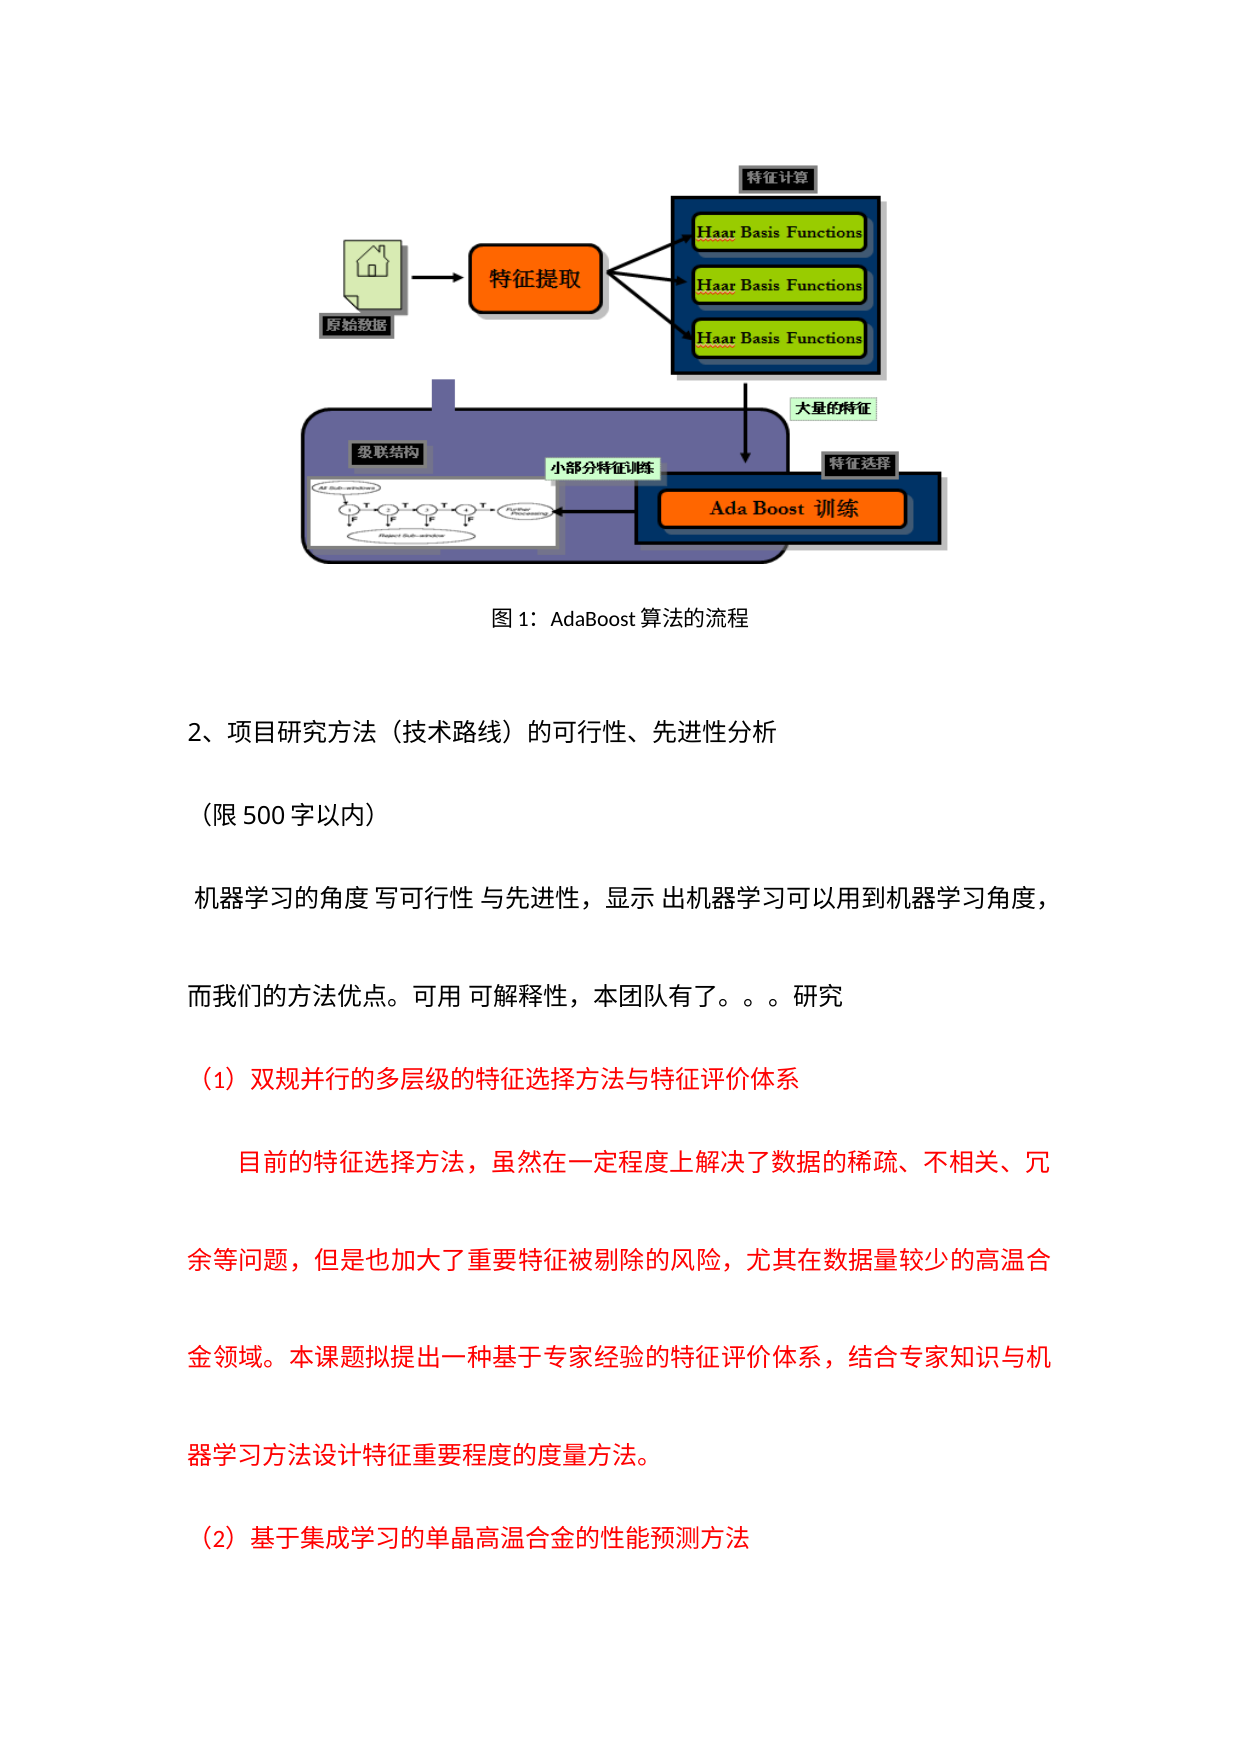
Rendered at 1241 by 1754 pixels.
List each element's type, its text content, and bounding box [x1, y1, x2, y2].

text 2、项目研究方法（技术路线）的可行性、先进性分析 [187, 698, 1053, 763]
text （限500字以内） [187, 781, 1053, 846]
text 目前的特征选择方法，虽然在一定程度上解决了数据的稀疏、不相关、冗余等问题，但是也加大了重要特征被剔除的风险，尤其在数据量较少的高温合金领域。本课题拟提出一种基于专家经验的特征评价体系，结合专家知识与机器学习方法设计特征重要程度的度量方法。 [187, 1128, 1053, 1486]
text 机器学习的角度 写可行性 与先进性，显示 出机器学习可以用到机器学习角度，而我们的方法优点。可用 可解释性，本团队有了。。。研究 [187, 864, 1053, 1027]
text （1）双规并行的多层级的特征选择方法与特征评价体系 [187, 1045, 1053, 1110]
text （2）基于集成学习的单晶高温合金的性能预测方法 [187, 1504, 1053, 1569]
text 图1：AdaBoost算法的流程 [187, 601, 1053, 633]
picture [284, 162, 956, 564]
